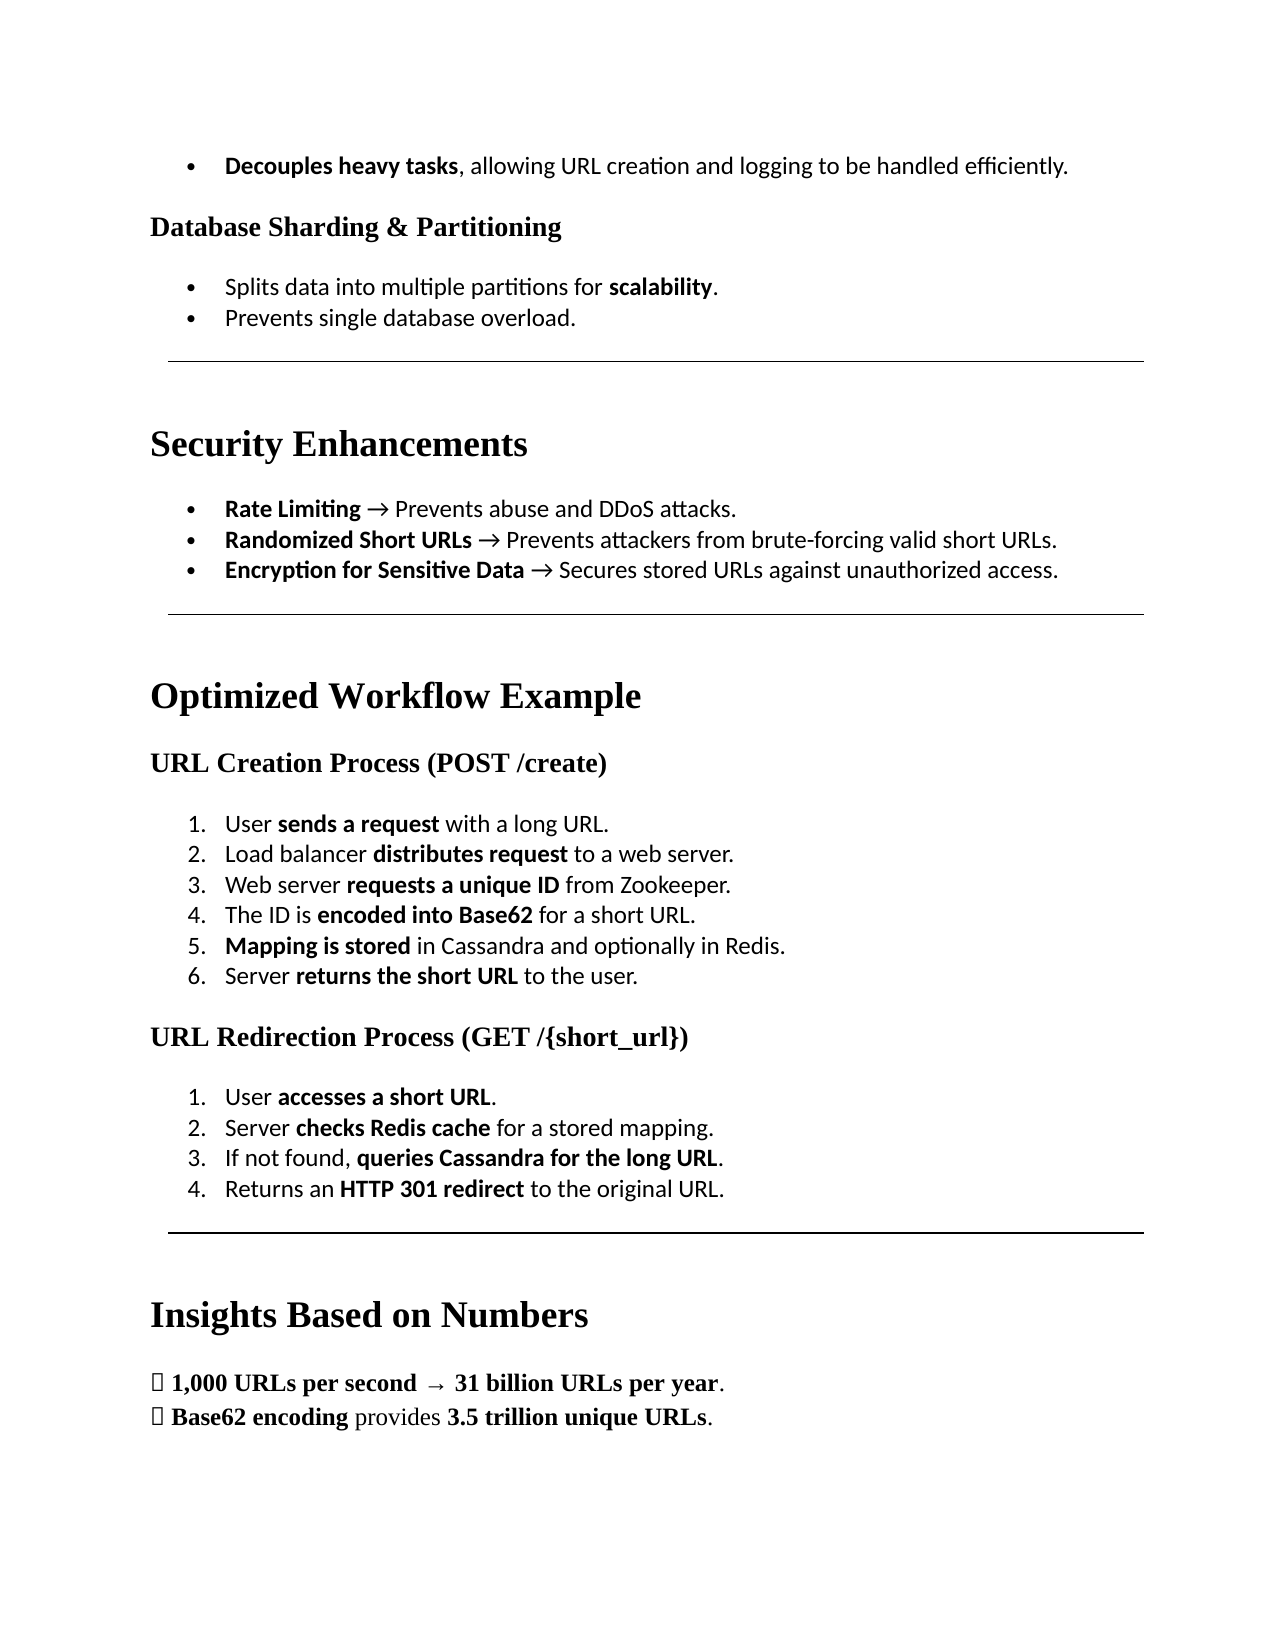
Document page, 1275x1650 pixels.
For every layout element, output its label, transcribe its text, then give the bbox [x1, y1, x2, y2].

subtitle Insights Based on Numbers [150, 1292, 1125, 1336]
list Randomized Short URLs → Prevents attackers from brute-forcing valid short URLs. [187, 524, 1125, 554]
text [150, 1365, 1125, 1433]
list Prevents single database overload. [187, 302, 1125, 332]
subtitle URL Creation Process (POST /create) [150, 746, 1125, 778]
list Server returns the short URL to the user. [187, 960, 1125, 991]
list Web server requests a unique ID from Zookeeper. [187, 869, 1125, 899]
subtitle URL Redirection Process (GET /{short_url}) [150, 1020, 1125, 1052]
subtitle Security Enhancements [150, 421, 1125, 464]
list Rate Limiting → Prevents abuse and DDoS attacks. [187, 493, 1125, 524]
list Decouples heavy tasks, allowing URL creation and logging to be handled efficiently. [187, 150, 1125, 181]
list Encryption for Sensitive Data → Secures stored URLs against unauthorized access. [187, 554, 1125, 585]
list Mapping is stored in Cassandra and optionally in Redis. [187, 930, 1125, 960]
list Load balancer distributes request to a web server. [187, 838, 1125, 869]
list User sends a request with a long URL. [187, 808, 1125, 838]
list User accesses a short URL. [187, 1082, 1125, 1112]
list Splits data into multiple partitions for scalability. [187, 271, 1125, 302]
list Returns an HTTP 301 redirect to the original URL. [187, 1173, 1125, 1204]
subtitle Database Sharding & Partitioning [150, 210, 1125, 242]
list The ID is encoded into Base62 for a short URL. [187, 899, 1125, 930]
list If not found, queries Cassandra for the long URL. [187, 1143, 1125, 1173]
subtitle Optimized Workflow Example [150, 674, 1125, 717]
list Server checks Redis cache for a stored mapping. [187, 1112, 1125, 1143]
